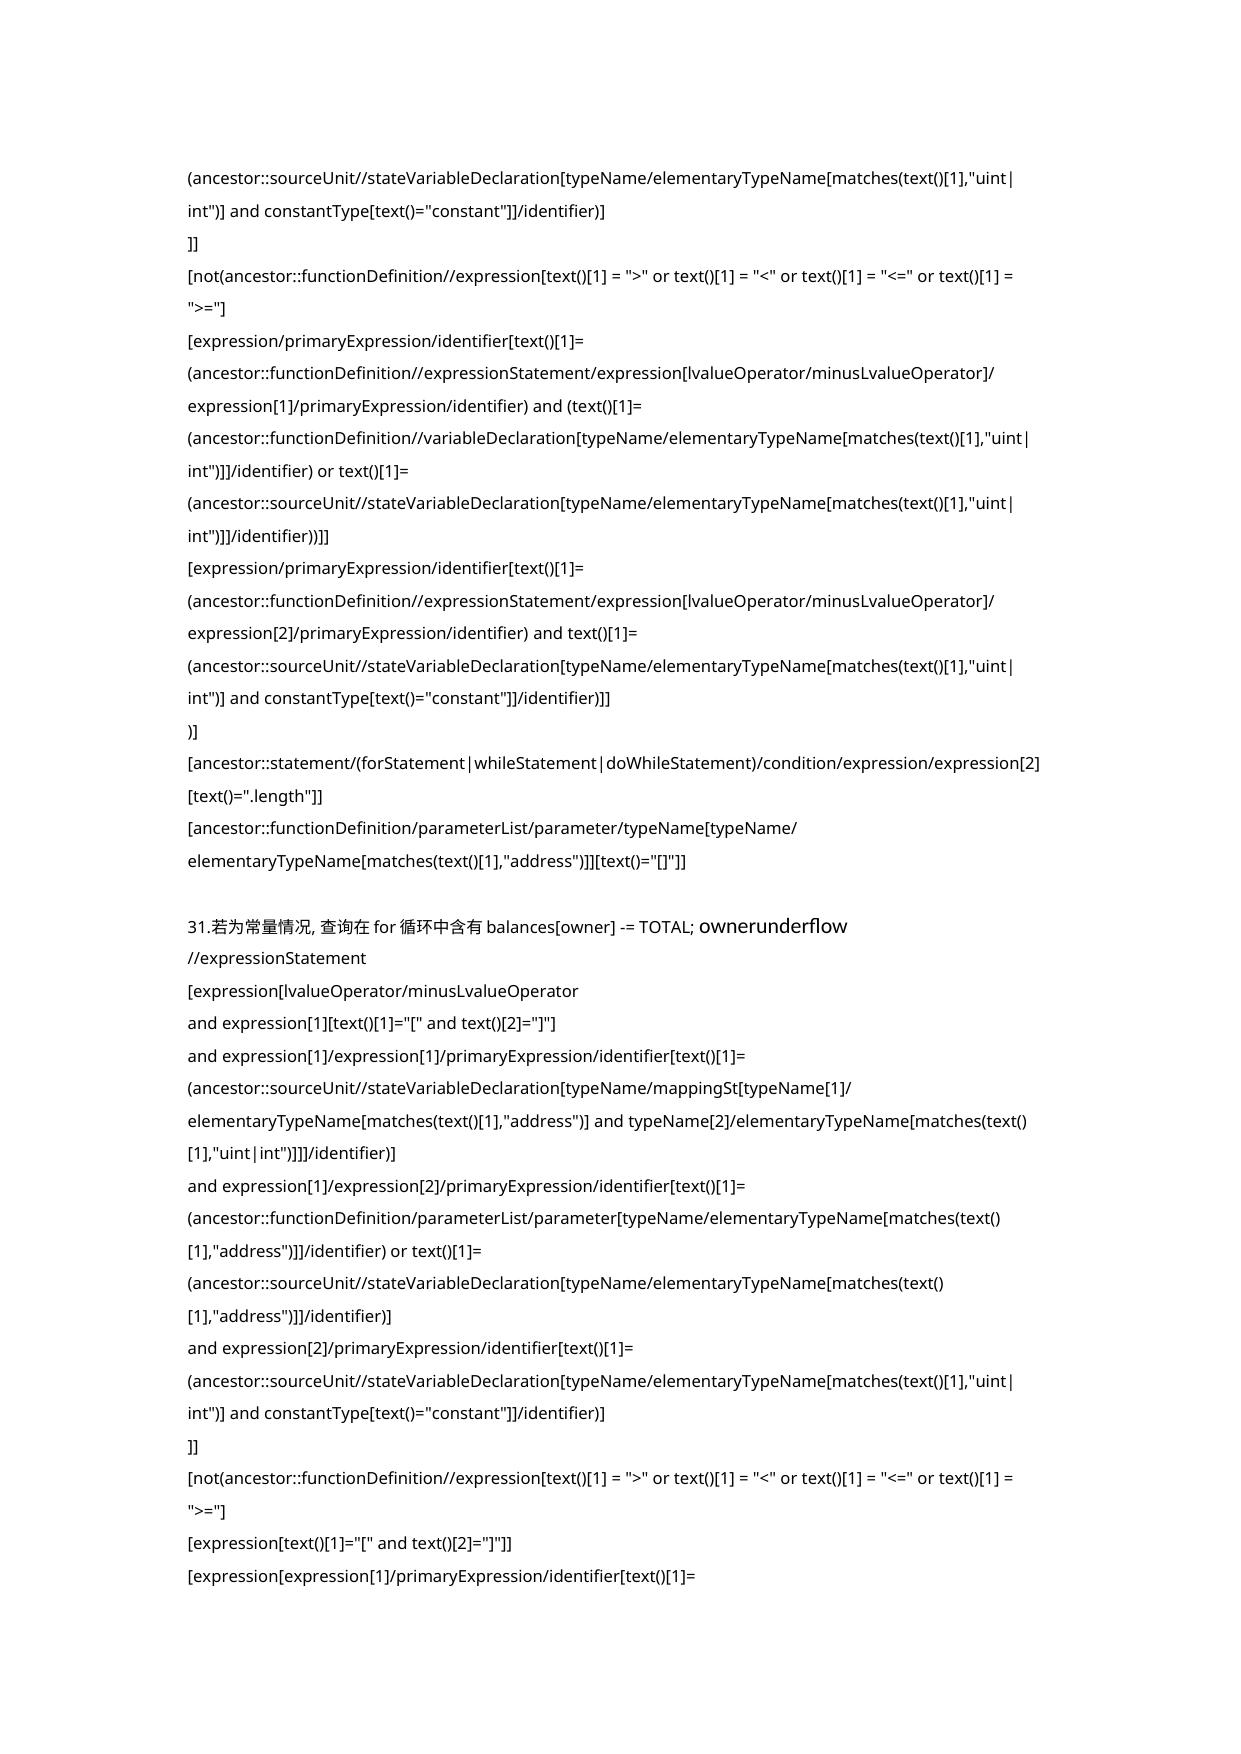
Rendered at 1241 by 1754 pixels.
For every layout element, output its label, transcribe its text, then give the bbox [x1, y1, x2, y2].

text [ancestor::statement/(forStatement|whileStatement|doWhileStatement)/condition/expression/expression[2][text()=".length"]] [187, 747, 1053, 812]
text [expression[lvalueOperator/minusLvalueOperator [187, 974, 1053, 1007]
text ]] [187, 227, 1053, 259]
text (ancestor::sourceUnit//stateVariableDeclaration[typeName/elementaryTypeName[matches(text()[1],"uint|int")] and constantType[text()="constant"]]/identifier)] [187, 1364, 1053, 1429]
text [expression/primaryExpression/identifier[text()[1]= [187, 552, 1053, 584]
text [not(ancestor::functionDefinition//expression[text()[1] = ">" or text()[1] = "<" or text()[1] = "<=" or text()[1] = ">="] [187, 1462, 1053, 1527]
text ]] [187, 1429, 1053, 1462]
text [187, 1559, 1053, 1592]
text 31.若为常量情况, 查询在for循环中含有balances[owner] -= TOTAL; ownerunderflow [187, 909, 1053, 942]
text //expressionStatement [187, 942, 1053, 974]
text [expression[text()[1]="[" and text()[2]="]"]] [187, 1527, 1053, 1559]
text and expression[1]/expression[2]/primaryExpression/identifier[text()[1]= (ancestor::functionDefinition/parameterList/parameter[typeName/elementaryTypeName[matches(text()[1],"address")]]/identifier) or text()[1]= (ancestor::sourceUnit//stateVariableDeclaration[typeName/elementaryTypeName[matches(text()[1],"address")]]/identifier)] [187, 1169, 1053, 1332]
text and expression[1]/expression[1]/primaryExpression/identifier[text()[1]= (ancestor::sourceUnit//stateVariableDeclaration[typeName/mappingSt[typeName[1]/elementaryTypeName[matches(text()[1],"address")] and typeName[2]/elementaryTypeName[matches(text()[1],"uint|int")]]]/identifier)] [187, 1039, 1053, 1169]
text and expression[1][text()[1]="[" and text()[2]="]"] [187, 1007, 1053, 1039]
text (ancestor::sourceUnit//stateVariableDeclaration[typeName/elementaryTypeName[matches(text()[1],"uint|int")] and constantType[text()="constant"]]/identifier)]] [187, 649, 1053, 714]
text and expression[2]/primaryExpression/identifier[text()[1]= [187, 1332, 1053, 1364]
text (ancestor::functionDefinition//expressionStatement/expression[lvalueOperator/minusLvalueOperator]/expression[1]/primaryExpression/identifier) and (text()[1]= (ancestor::functionDefinition//variableDeclaration[typeName/elementaryTypeName[matches(text()[1],"uint|int")]]/identifier) or text()[1]= (ancestor::sourceUnit//stateVariableDeclaration[typeName/elementaryTypeName[matches(text()[1],"uint|int")]]/identifier))]] [187, 357, 1053, 552]
text (ancestor::sourceUnit//stateVariableDeclaration[typeName/elementaryTypeName[matches(text()[1],"uint|int")] and constantType[text()="constant"]]/identifier)] [187, 162, 1053, 227]
text [expression/primaryExpression/identifier[text()[1]= [187, 324, 1053, 357]
text [not(ancestor::functionDefinition//expression[text()[1] = ">" or text()[1] = "<" or text()[1] = "<=" or text()[1] = ">="] [187, 259, 1053, 324]
text )] [187, 714, 1053, 747]
text [ancestor::functionDefinition/parameterList/parameter/typeName[typeName/elementaryTypeName[matches(text()[1],"address")]][text()="[]"]] [187, 812, 1053, 877]
text (ancestor::functionDefinition//expressionStatement/expression[lvalueOperator/minusLvalueOperator]/expression[2]/primaryExpression/identifier) and text()[1]= [187, 584, 1053, 649]
